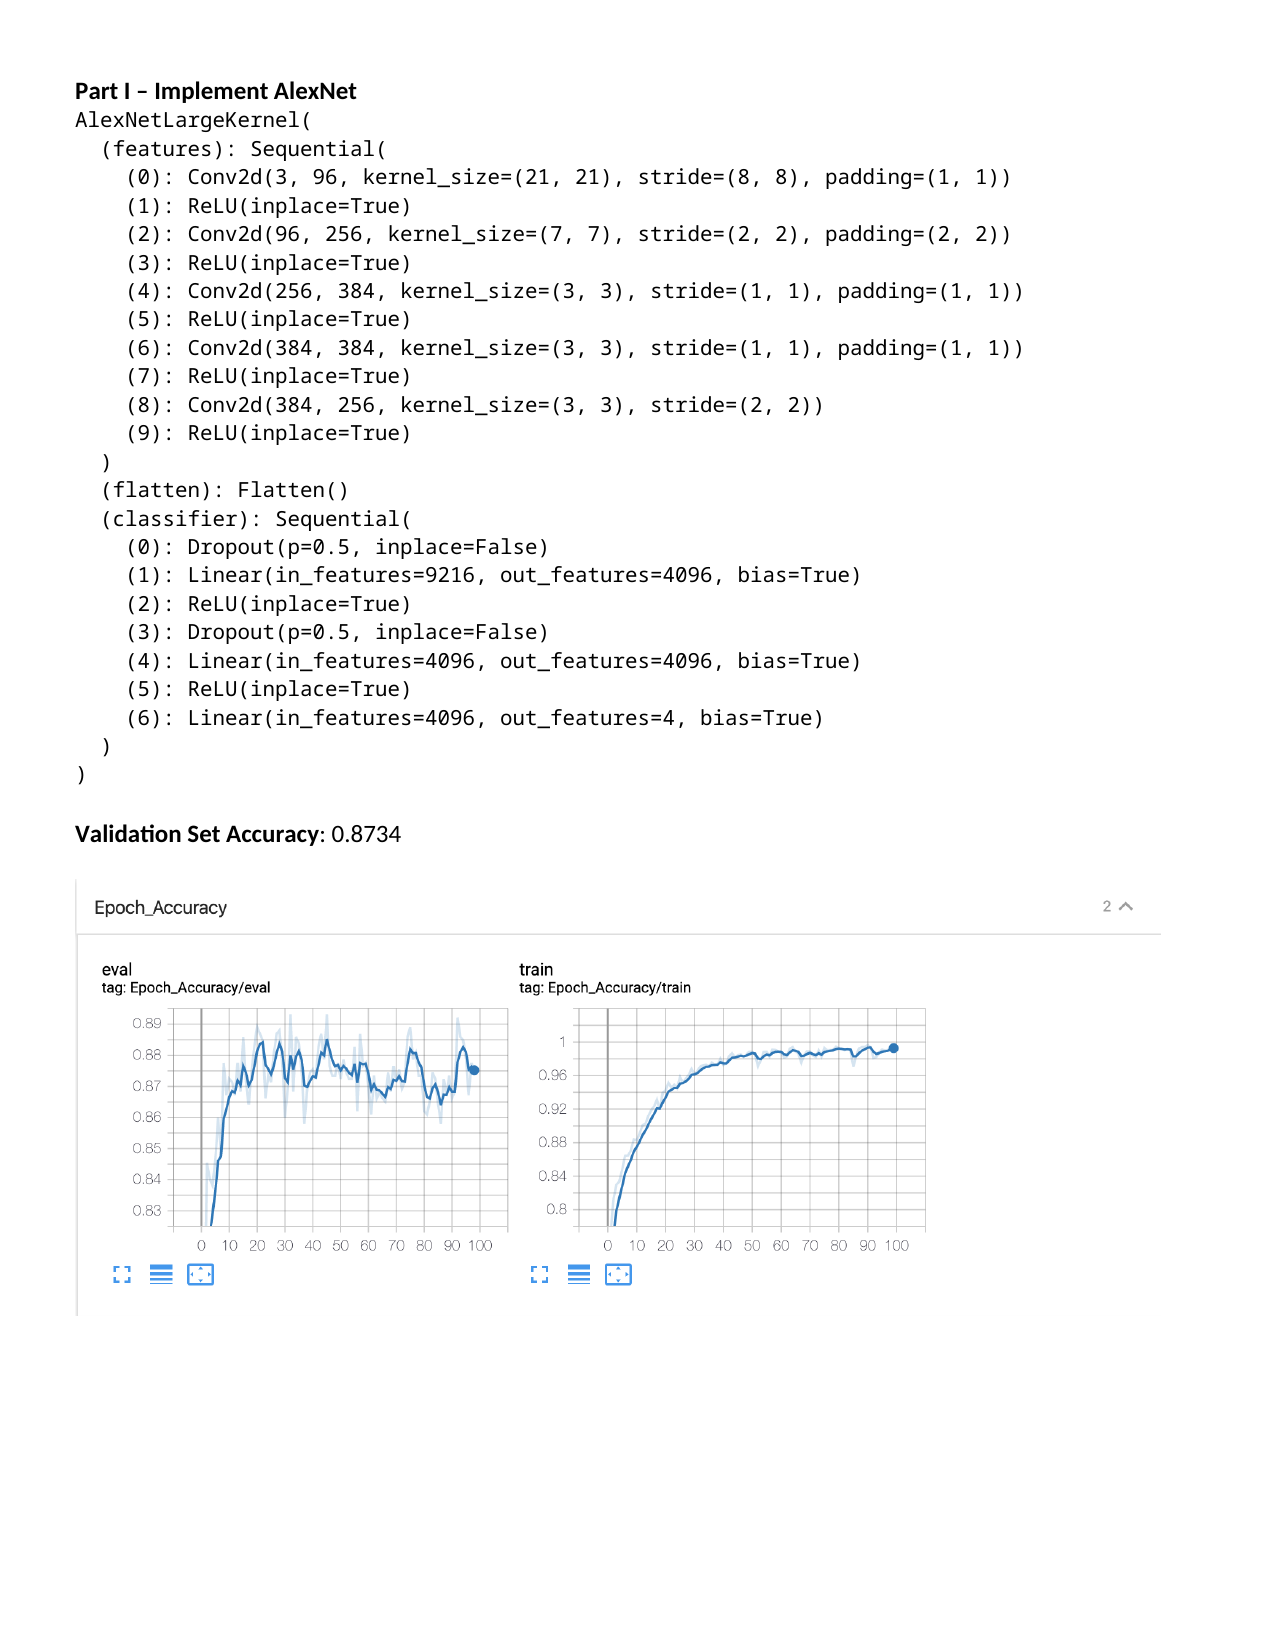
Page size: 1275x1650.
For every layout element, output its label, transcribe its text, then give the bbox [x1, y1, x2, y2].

text (2): Conv2d(96, 256, kernel_size=(7, 7), stride=(2, 2), padding=(2, 2)) [75, 219, 1200, 248]
text (3): Dropout(p=0.5, inplace=False) [75, 617, 1200, 646]
text (4): Conv2d(256, 384, kernel_size=(3, 3), stride=(1, 1), padding=(1, 1)) [75, 276, 1200, 304]
text (4): Linear(in_features=4096, out_features=4096, bias=True) [75, 646, 1200, 674]
text (3): ReLU(inplace=True) [75, 248, 1200, 276]
text AlexNetLargeKernel( [75, 106, 1200, 134]
text (5): ReLU(inplace=True) [75, 674, 1200, 703]
text (5): ReLU(inplace=True) [75, 304, 1200, 333]
text (1): ReLU(inplace=True) [75, 191, 1200, 219]
text (features): Sequential( [75, 134, 1200, 162]
text ) [75, 447, 1200, 475]
text (classifier): Sequential( [75, 504, 1200, 532]
text (9): ReLU(inplace=True) [75, 418, 1200, 447]
text (8): Conv2d(384, 256, kernel_size=(3, 3), stride=(2, 2)) [75, 390, 1200, 418]
text ) [75, 759, 1200, 788]
text (1): Linear(in_features=9216, out_features=4096, bias=True) [75, 561, 1200, 589]
text Part I – Implement AlexNet [75, 75, 1200, 106]
text (6): Linear(in_features=4096, out_features=4, bias=True) [75, 703, 1200, 731]
text (flatten): Flatten() [75, 475, 1200, 504]
text Validation Set Accuracy: 0.8734 [75, 818, 1200, 849]
text (0): Conv2d(3, 96, kernel_size=(21, 21), stride=(8, 8), padding=(1, 1)) [75, 162, 1200, 191]
picture [75, 879, 1161, 1316]
text (6): Conv2d(384, 384, kernel_size=(3, 3), stride=(1, 1), padding=(1, 1)) [75, 333, 1200, 361]
text ) [75, 731, 1200, 759]
text (7): ReLU(inplace=True) [75, 361, 1200, 390]
text (2): ReLU(inplace=True) [75, 589, 1200, 617]
text (0): Dropout(p=0.5, inplace=False) [75, 532, 1200, 561]
